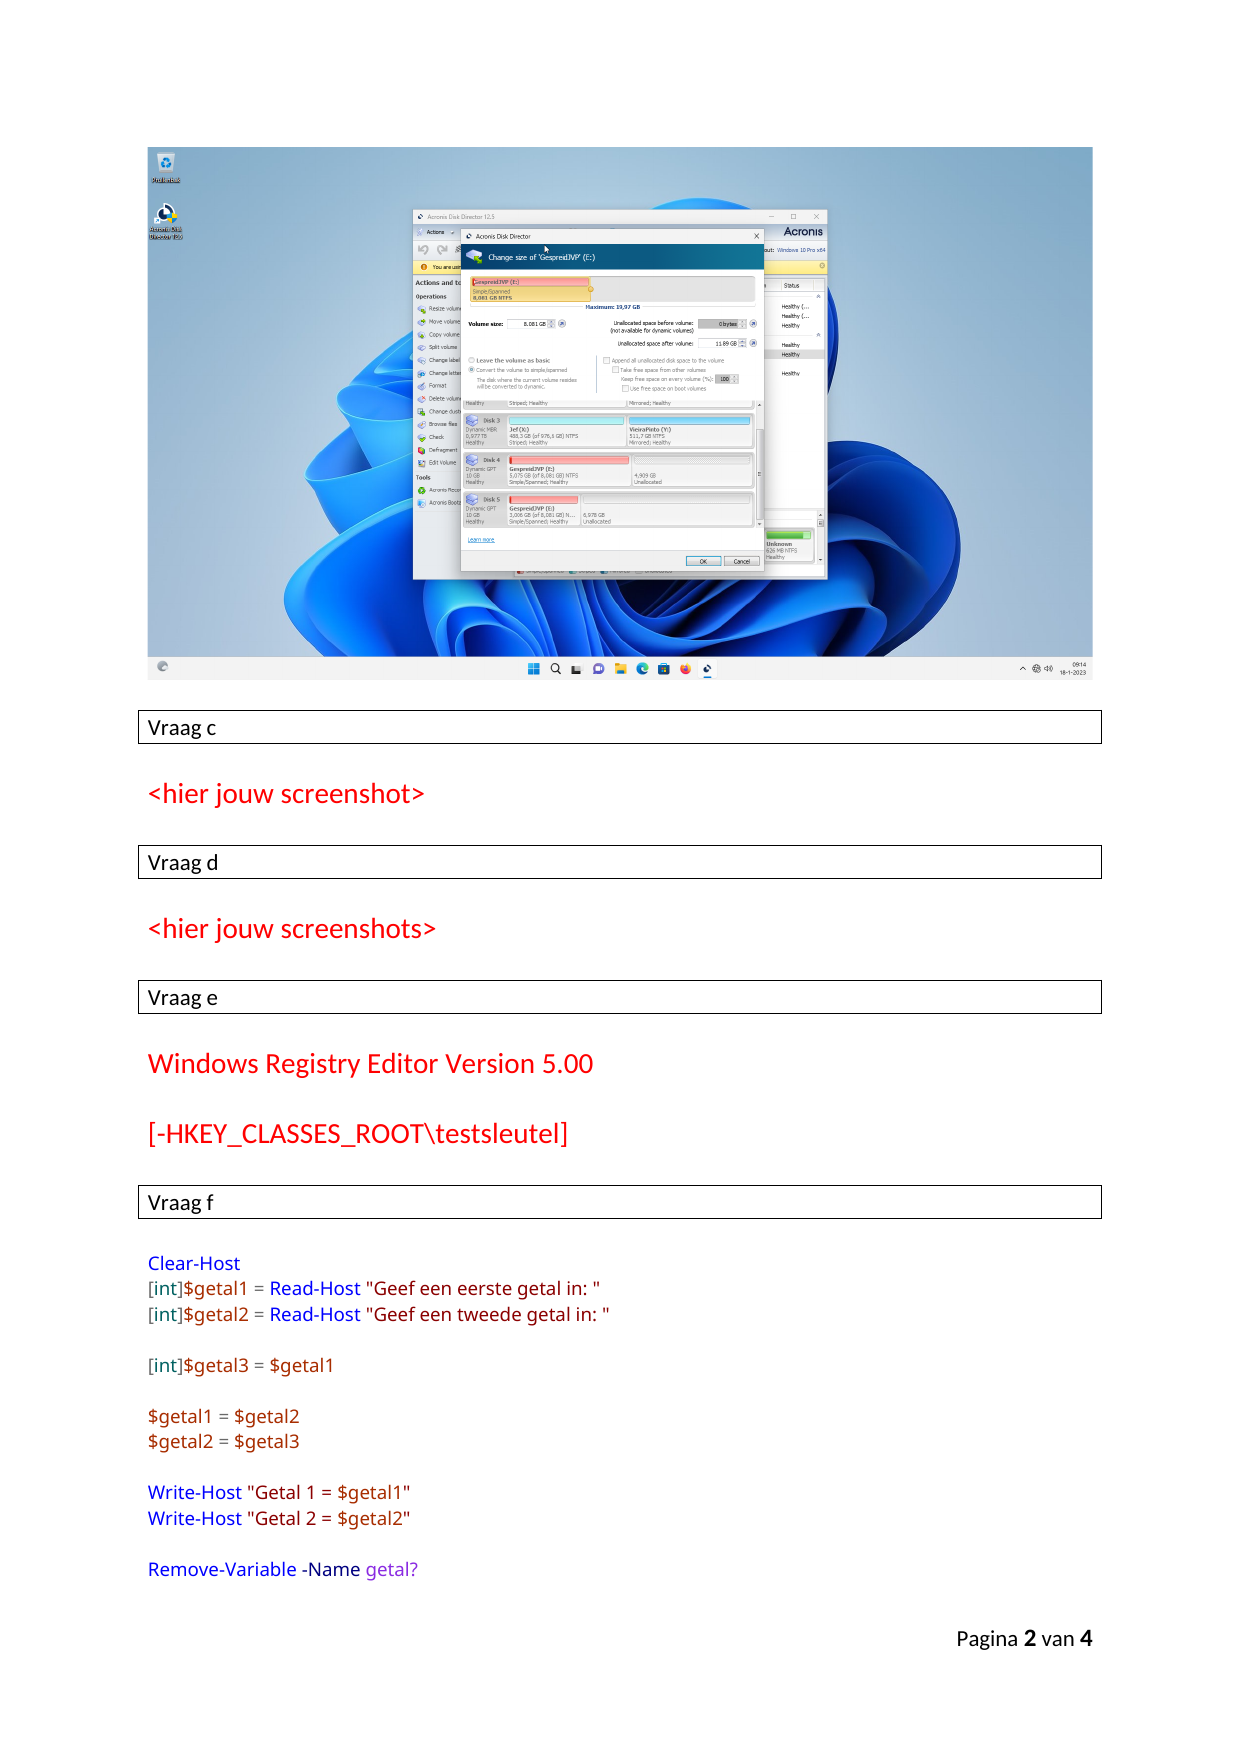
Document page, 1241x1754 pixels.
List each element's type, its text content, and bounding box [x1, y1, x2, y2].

text Remove-Variable -Name getal? [148, 1556, 1093, 1582]
text [int]$getal3 = $getal1 [148, 1352, 1093, 1377]
text [-HKEY_CLASSES_ROOT\testsleutel] [148, 1115, 1093, 1150]
text Write-Host "Getal 1 = $getal1" [148, 1479, 1093, 1505]
text <hier jouw screenshots> [148, 910, 1093, 945]
text Windows Registry Editor Version 5.00 [148, 1045, 1093, 1080]
text Clear-Host [148, 1250, 1093, 1275]
text Write-Host "Getal 2 = $getal2" [148, 1505, 1093, 1531]
text $getal2 = $getal3 [148, 1428, 1093, 1454]
text [int]$getal1 = Read-Host "Geef een eerste getal in: " [148, 1275, 1093, 1301]
text $getal1 = $getal2 [148, 1403, 1093, 1428]
text [int]$getal2 = Read-Host "Geef een tweede getal in: " [148, 1301, 1093, 1326]
picture [147, 147, 1093, 680]
text <hier jouw screenshot> [148, 775, 1093, 810]
